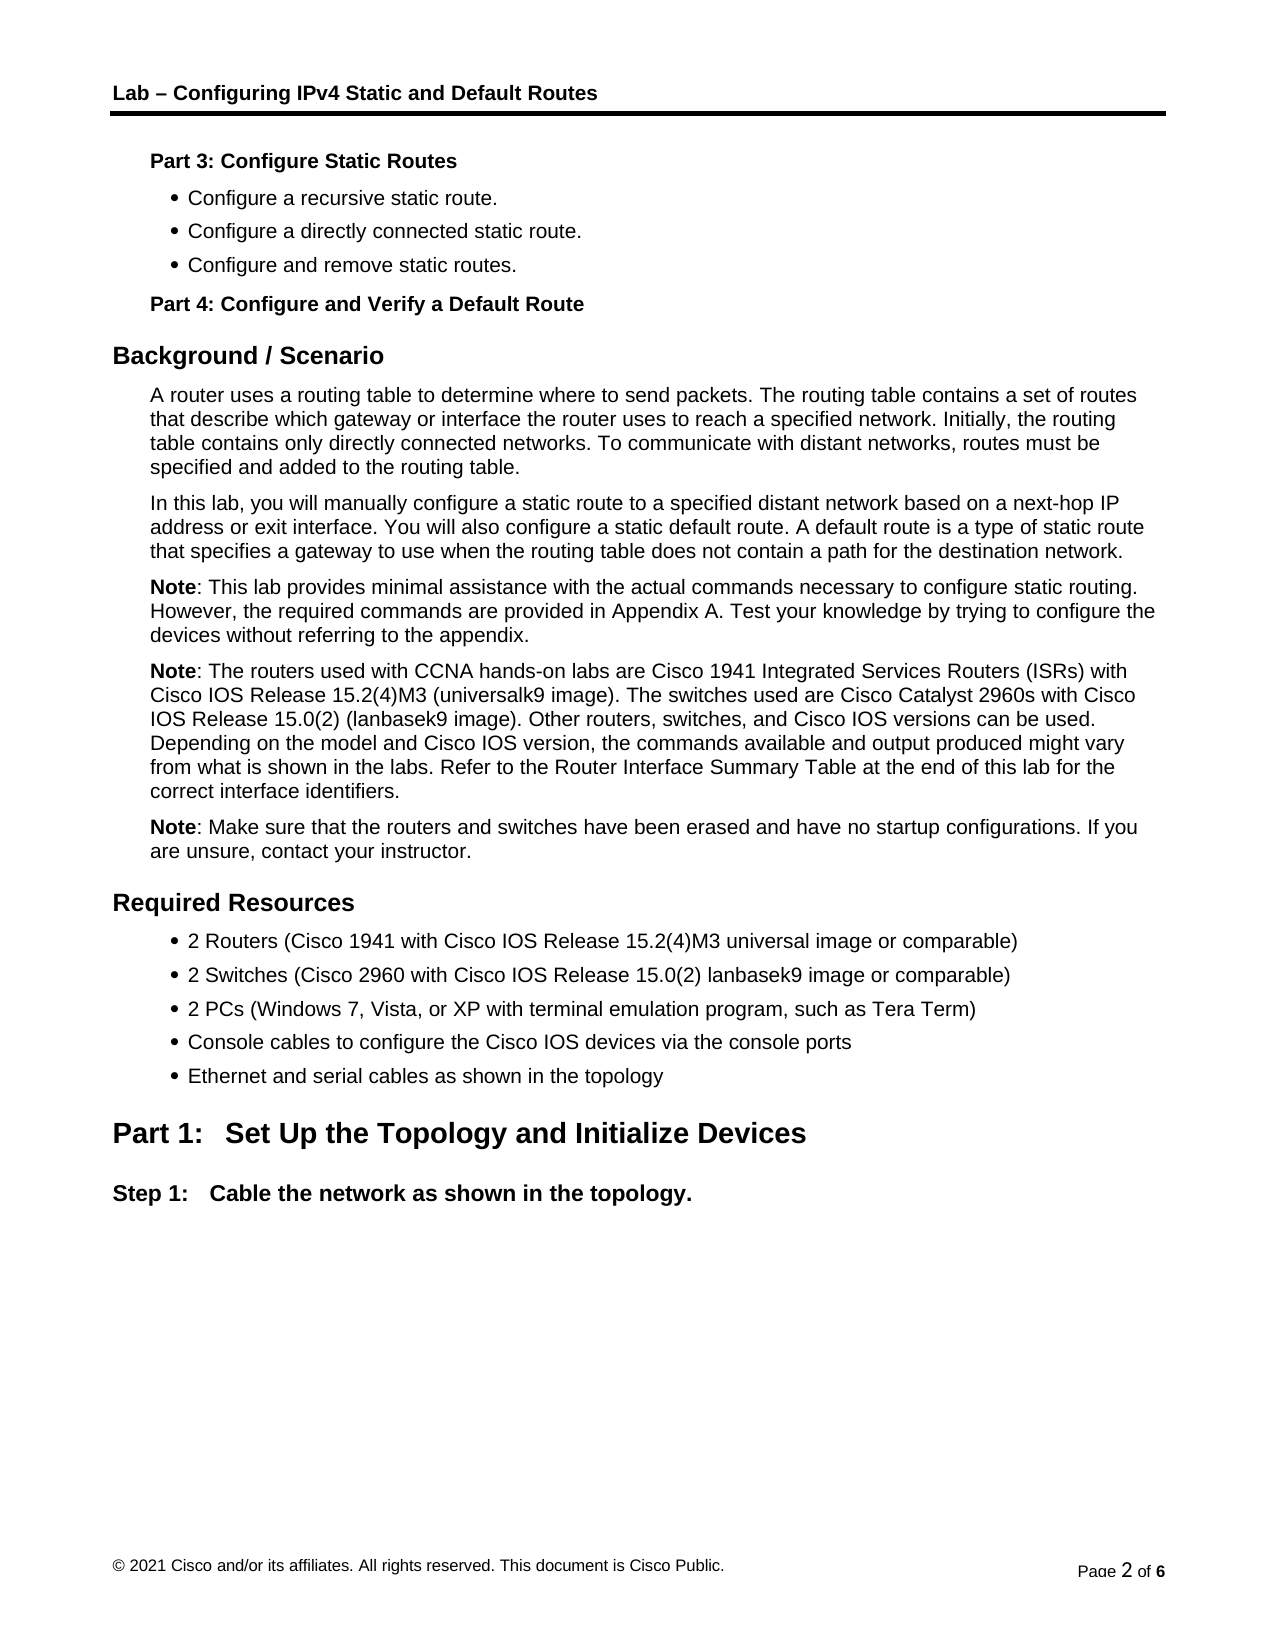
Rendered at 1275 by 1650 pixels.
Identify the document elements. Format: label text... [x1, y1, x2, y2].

text Note: Make sure that the routers and switches have been erased and have no startup configurations. If you are unsure, contact your instructor. [150, 815, 1158, 863]
text Note: The routers used with CCNA hands-on labs are Cisco 1941 Integrated Services Routers (ISRs) with Cisco IOS Release 15.2(4)M3 (universalk9 image). The switches used are Cisco Catalyst 2960s with Cisco IOS Release 15.0(2) (lanbasek9 image). Other routers, switches, and Cisco IOS versions can be used. [150, 659, 1158, 731]
text Depending on the model and Cisco IOS version, the commands available and output produced might vary from what is shown in the labs. Refer to the Router Interface Summary Table at the end of this lab for the correct interface identifiers. [150, 731, 1158, 802]
text Part 3: Configure Static Routes [150, 148, 1187, 172]
list Ethernet and serial cables as shown in the topology [171, 1064, 1187, 1088]
list Console cables to configure the Cisco IOS devices via the console ports [171, 1030, 1187, 1054]
text Note: This lab provides minimal assistance with the actual commands necessary to configure static routing. However, the required commands are provided in Appendix A. Test your knowledge by trying to configure the devices without referring to the appendix. [150, 575, 1158, 647]
list 2 PCs (Windows 7, Vista, or XP with terminal emulation program, such as Tera Term) [171, 997, 1187, 1021]
list Configure a directly connected static route. [171, 219, 1187, 243]
text Background / Scenario [112, 341, 1187, 370]
list 2 Routers (Cisco 1941 with Cisco IOS Release 15.2(4)M3 universal image or comparable) [171, 929, 1187, 953]
text In this lab, you will manually configure a static route to a specified distant network based on a next-hop IP address or exit interface. You will also configure a static default route. A default route is a type of static route that specifies a gateway to use when the routing table does not contain a path for the destination network. [150, 491, 1158, 563]
text A router uses a routing table to determine where to send packets. The routing table contains a set of routes that describe which gateway or interface the router uses to reach a specified network. Initially, the routing table contains only directly connected networks. To communicate with distant networks, routes must be specified and added to the routing table. [150, 383, 1158, 478]
subtitle Step 1: Cable the network as shown in the topology. [112, 1180, 1187, 1206]
subtitle Required Resources [112, 888, 1187, 916]
subtitle Part 4: Configure and Verify a Default Route [112, 292, 1187, 316]
list Configure and remove static routes. [171, 253, 1187, 277]
subtitle Part 1: Set Up the Topology and Initialize Devices [112, 1116, 1187, 1150]
list 2 Switches (Cisco 2960 with Cisco IOS Release 15.0(2) lanbasek9 image or comparable) [171, 963, 1187, 987]
list Configure a recursive static route. [171, 185, 1187, 209]
